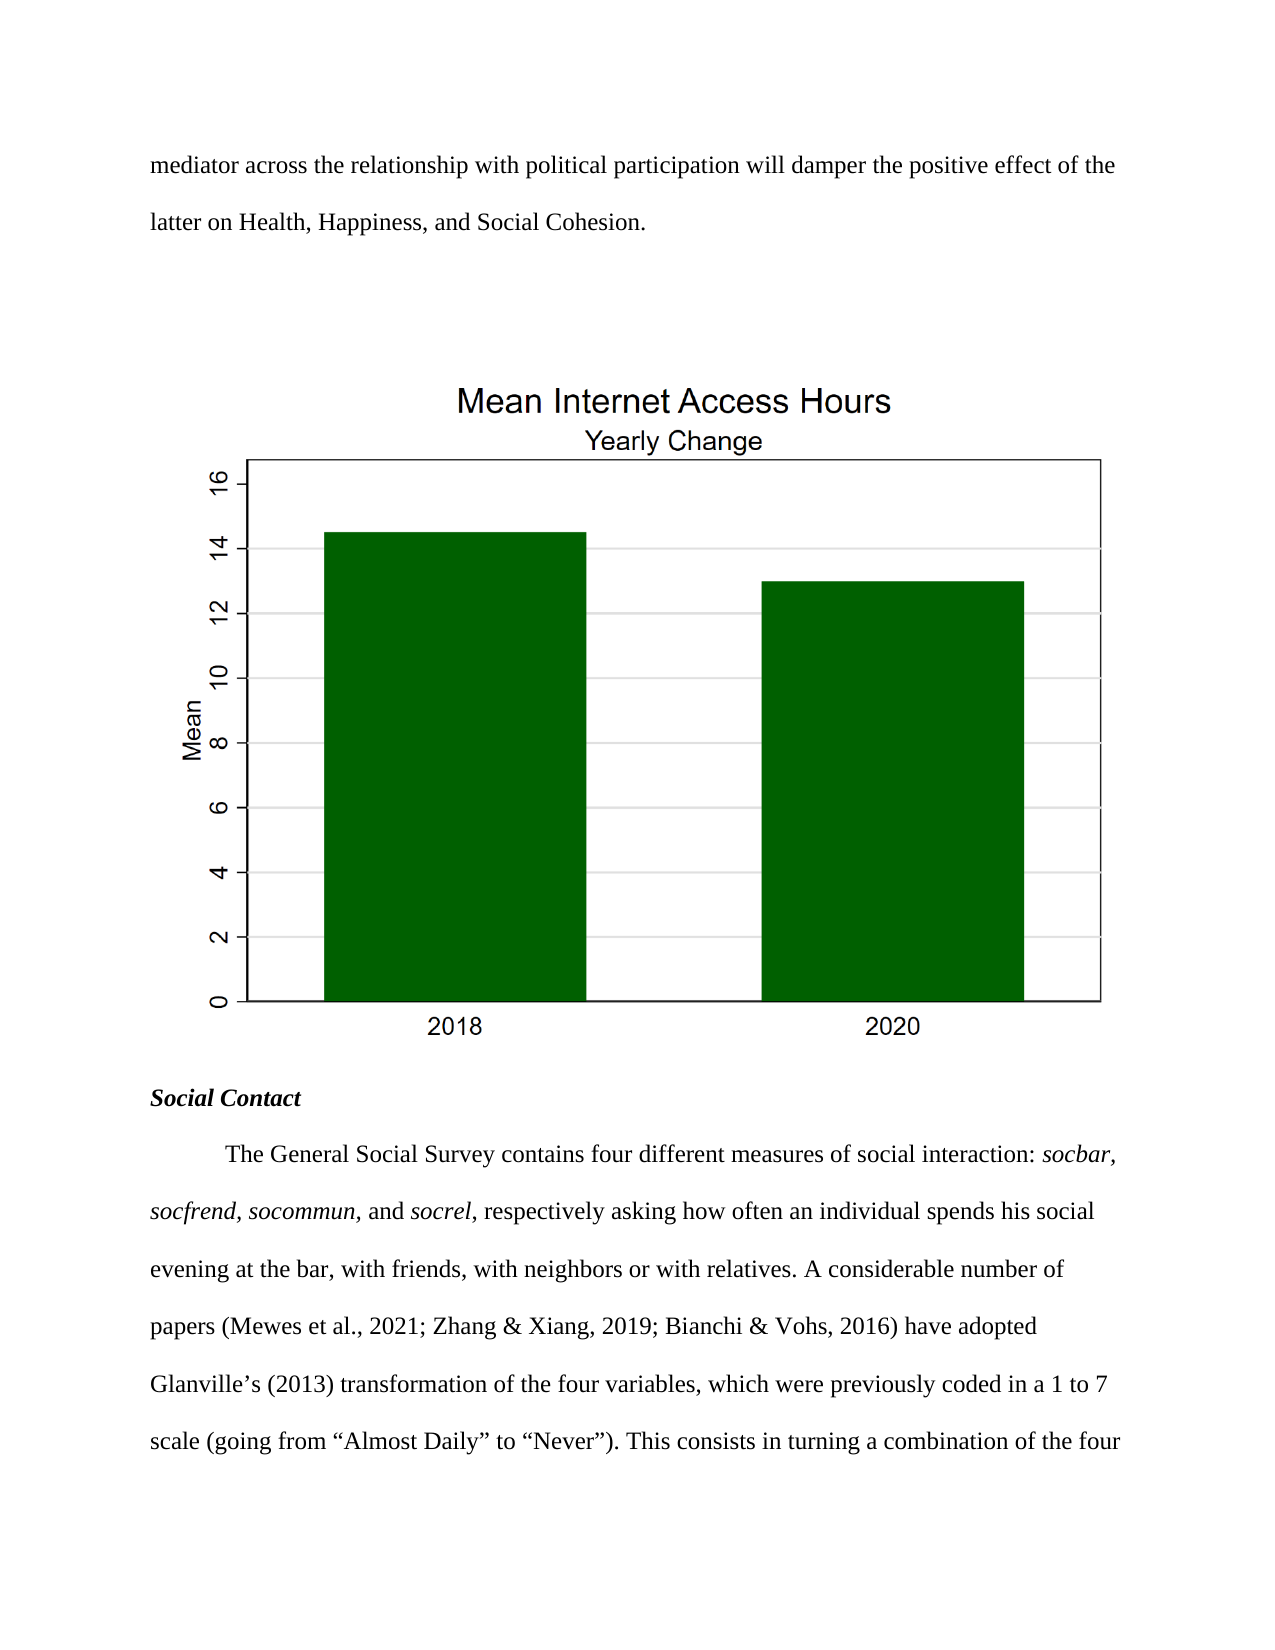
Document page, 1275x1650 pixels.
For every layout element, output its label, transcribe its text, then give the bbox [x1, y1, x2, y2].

subtitle Social Contact [150, 1083, 1125, 1111]
picture [150, 355, 1125, 1066]
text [150, 1139, 1125, 1455]
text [150, 150, 1125, 236]
